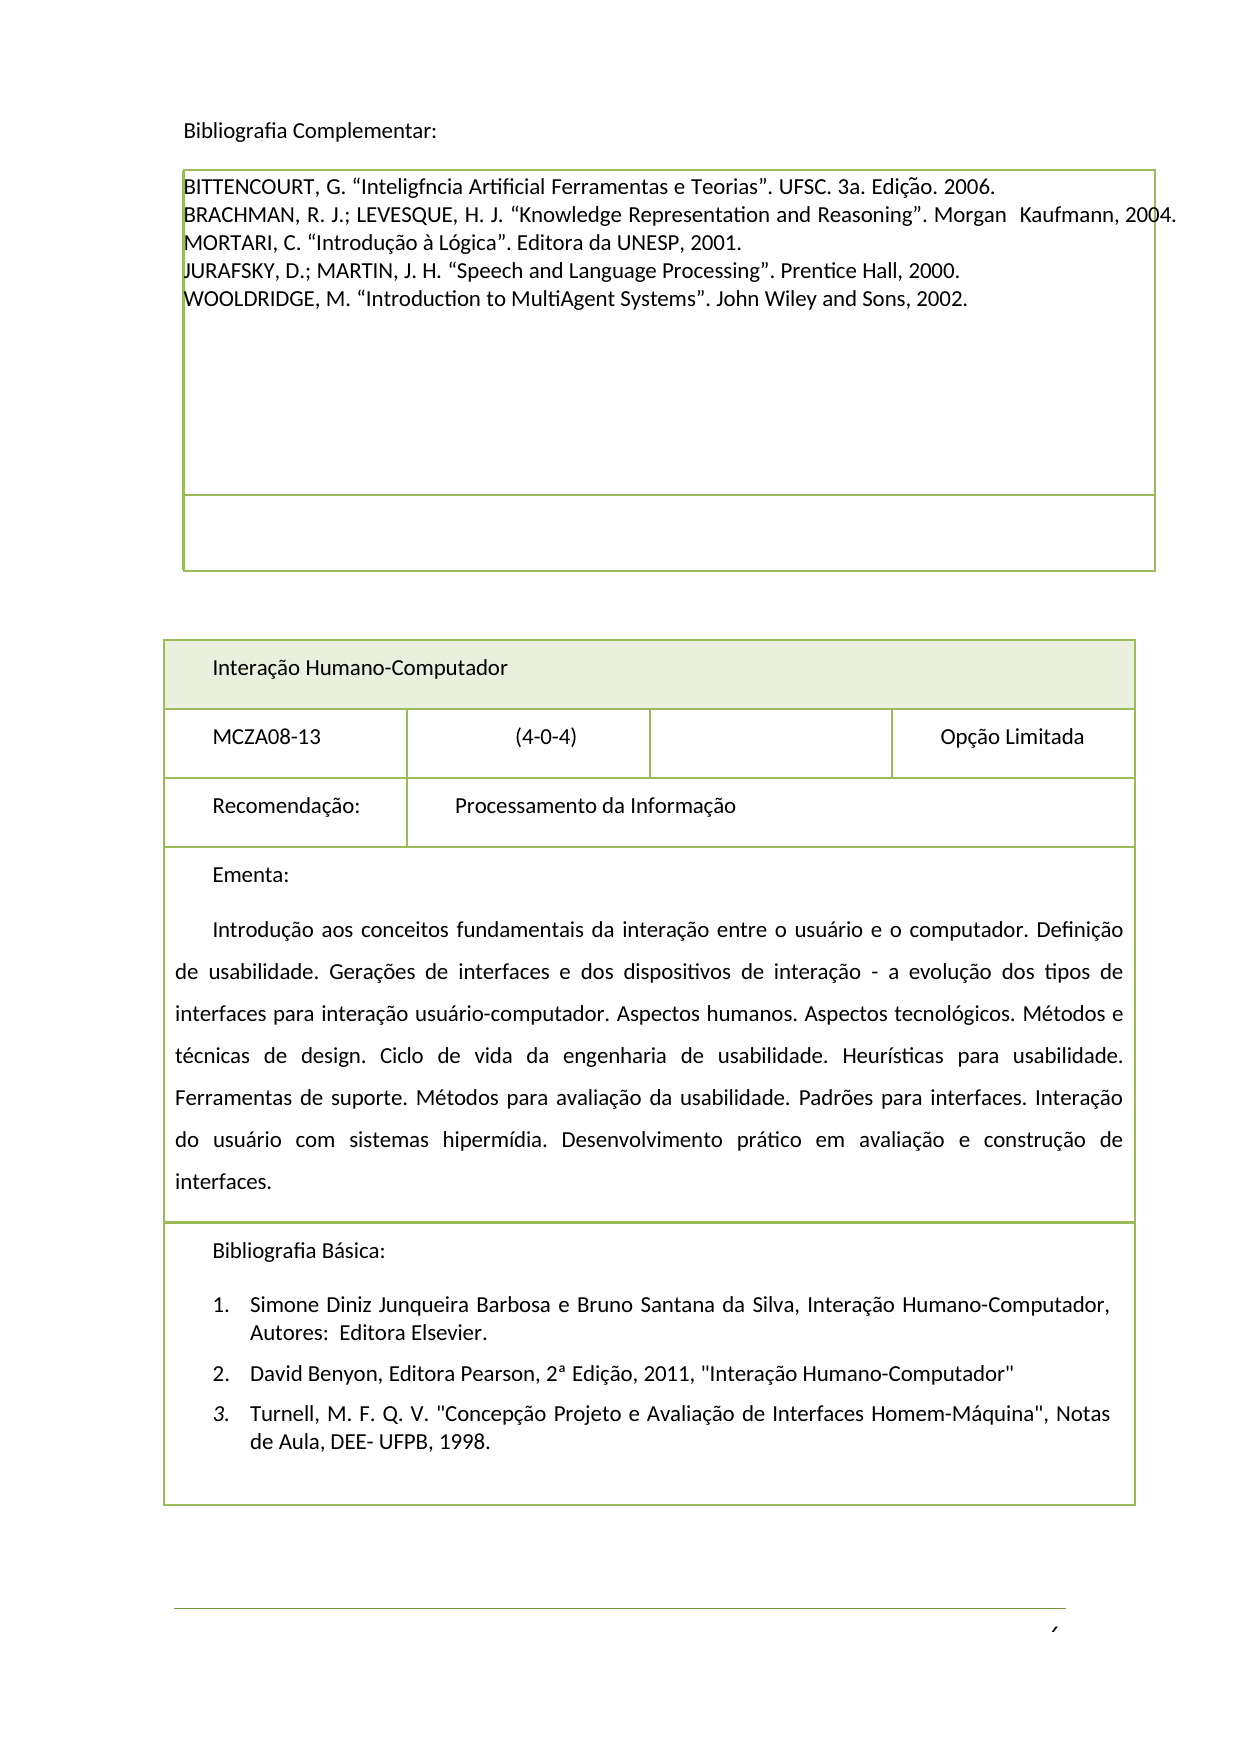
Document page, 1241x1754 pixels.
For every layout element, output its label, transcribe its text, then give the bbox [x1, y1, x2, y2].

table_cell Recomendação: [165, 779, 406, 846]
table_cell [651, 710, 891, 777]
table_header Interação Humano-Computador [165, 641, 1134, 708]
table_cell Bibliografia Básica: Simone Diniz Junqueira Barbosa e Bruno Santana da Silva, Interação Humano-Computador, Autores: Editora Elsevier. David Benyon, Editora Pearson, 2ª Edição, 2011, "Interação Humano-Computador" 3. Turnell, M. F. Q. V. "Concepção Projeto e Avaliação de Interfaces Homem-Máquina", Notas de Aula, DEE- UFPB, 1998. [165, 1224, 1134, 1504]
table_cell (4-0-4) [408, 710, 649, 777]
table_cell Ementa: Introdução aos conceitos fundamentais da interação entre o usuário e o computador. Definição de usabilidade. Gerações de interfaces e dos dispositivos de interação - a evolução dos tipos de interfaces para interação usuário-computador. Aspectos humanos. Aspectos tecnológicos. Métodos e técnicas de design. Ciclo de vida da engenharia de usabilidade. Heurísticas para usabilidade. Ferramentas de suporte. Métodos para avaliação da usabilidade. Padrões para interfaces. Interação do usuário com sistemas hipermídia. Desenvolvimento prático em avaliação e construção de interfaces. [165, 848, 1134, 1221]
table_cell Processamento da Informação [408, 779, 1134, 846]
table_cell Opção Limitada [893, 710, 1134, 777]
table_cell MCZA08-13 [165, 710, 406, 777]
